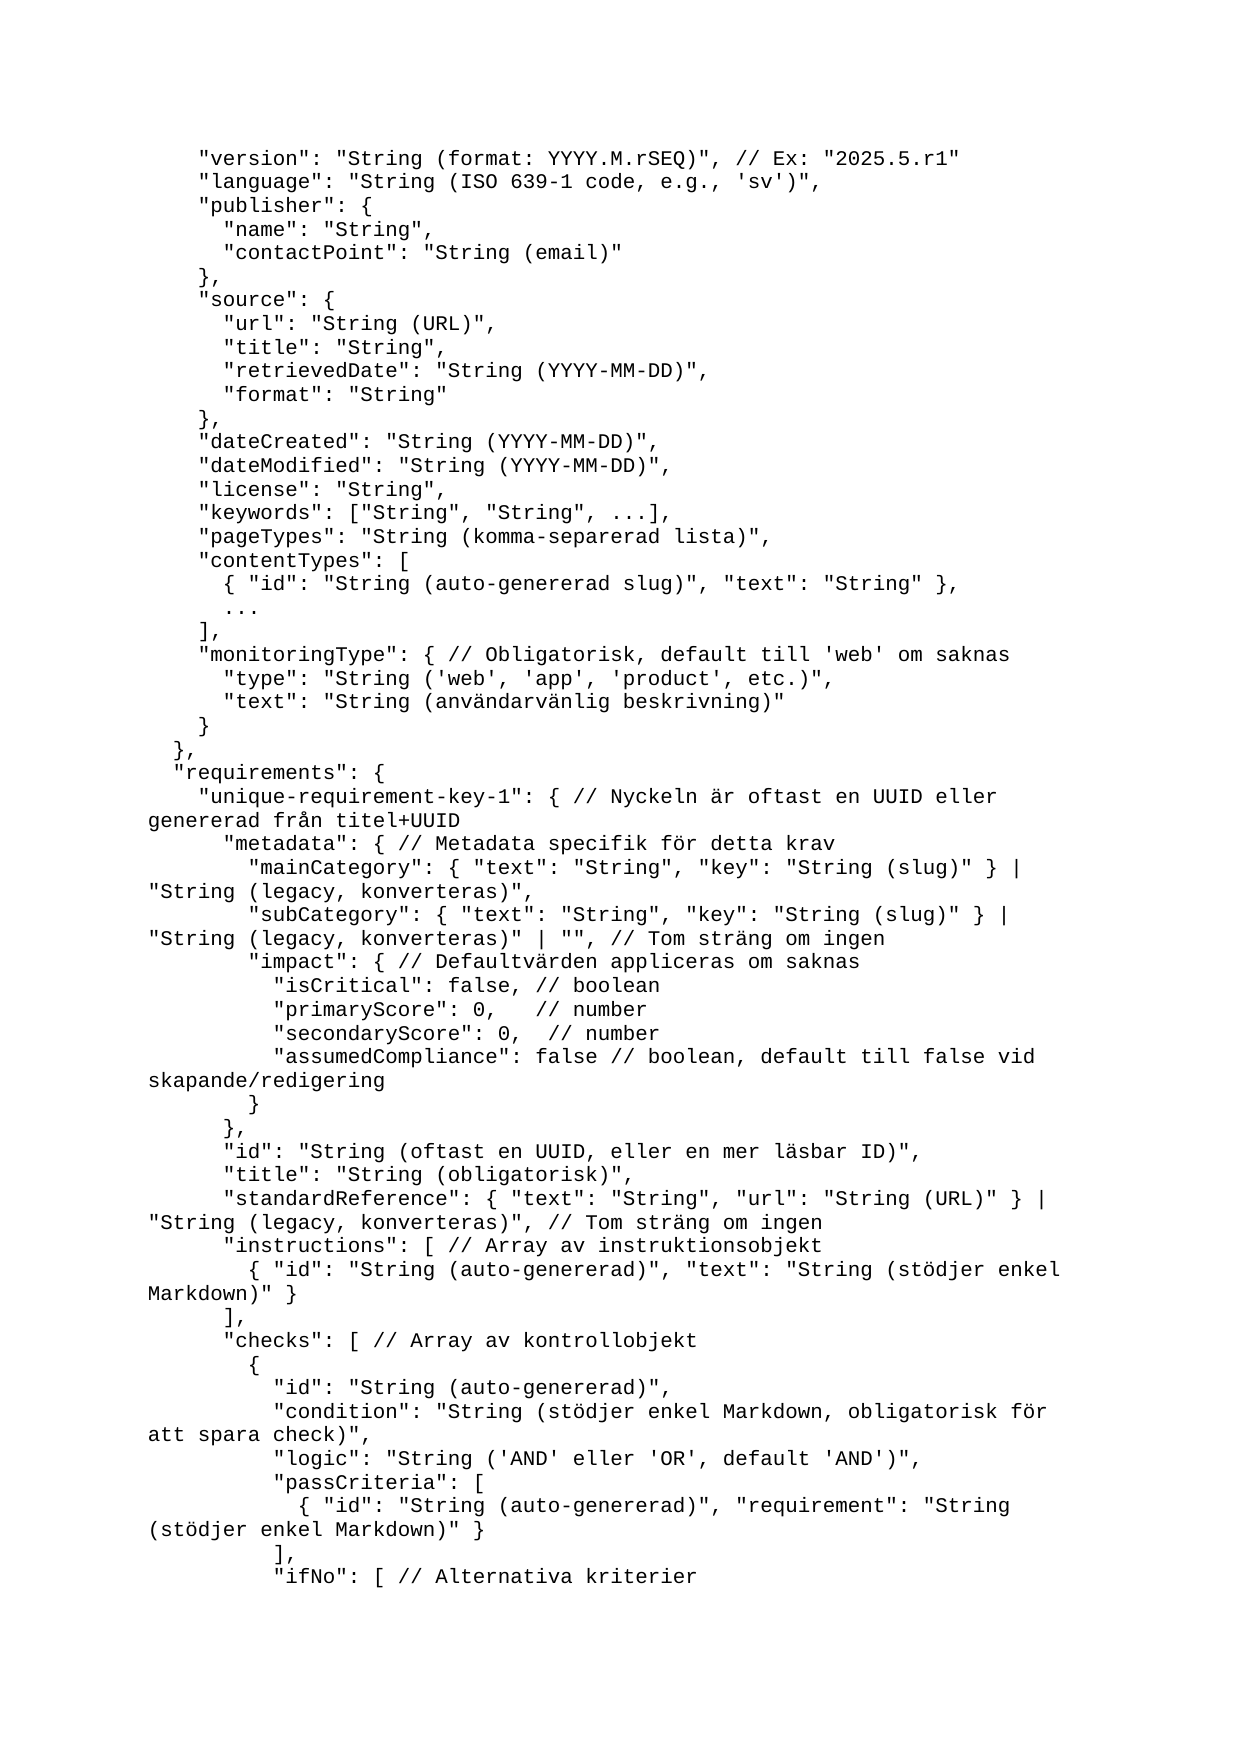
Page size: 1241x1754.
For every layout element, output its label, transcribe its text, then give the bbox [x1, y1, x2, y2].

text { "id": "String (auto-genererad slug)", "text": "String" }, [148, 573, 1093, 597]
text ... [148, 597, 1093, 621]
text "assumedCompliance": false // boolean, default till false vid skapande/redigering [148, 1046, 1093, 1093]
text "retrievedDate": "String (YYYY-MM-DD)", [148, 360, 1093, 384]
text "requirements": { [148, 762, 1093, 786]
text "format": "String" [148, 384, 1093, 408]
text ], [148, 621, 1093, 644]
text "checks": [ // Array av kontrollobjekt [148, 1330, 1093, 1353]
text } [148, 715, 1093, 739]
text }, [148, 739, 1093, 762]
text "title": "String", [148, 337, 1093, 360]
text } [148, 1093, 1093, 1117]
text "dateCreated": "String (YYYY-MM-DD)", [148, 431, 1093, 455]
text "dateModified": "String (YYYY-MM-DD)", [148, 455, 1093, 479]
text ], [148, 1306, 1093, 1330]
text "impact": { // Defaultvärden appliceras om saknas [148, 952, 1093, 975]
text "secondaryScore": 0, // number [148, 1022, 1093, 1046]
text "monitoringType": { // Obligatorisk, default till 'web' om saknas [148, 644, 1093, 668]
text "standardReference": { "text": "String", "url": "String (URL)" } | "String (legacy, konverteras)", // Tom sträng om ingen [148, 1188, 1093, 1235]
text "pageTypes": "String (komma-separerad lista)", [148, 526, 1093, 549]
text "license": "String", [148, 479, 1093, 502]
text "logic": "String ('AND' eller 'OR', default 'AND')", [148, 1448, 1093, 1472]
text "publisher": { [148, 195, 1093, 218]
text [148, 1495, 1093, 1543]
text "id": "String (auto-genererad)", [148, 1377, 1093, 1401]
text "id": "String (oftast en UUID, eller en mer läsbar ID)", [148, 1141, 1093, 1164]
text "isCritical": false, // boolean [148, 975, 1093, 999]
text }, [148, 266, 1093, 289]
text "contactPoint": "String (email)" [148, 242, 1093, 266]
text "unique-requirement-key-1": { // Nyckeln är oftast en UUID eller genererad från titel+UUID [148, 786, 1093, 833]
text "passCriteria": [ [148, 1472, 1093, 1495]
text "title": "String (obligatorisk)", [148, 1164, 1093, 1188]
text "condition": "String (stödjer enkel Markdown, obligatorisk för att spara check)", [148, 1401, 1093, 1448]
text ], [148, 1543, 1093, 1566]
text }, [148, 408, 1093, 431]
text "mainCategory": { "text": "String", "key": "String (slug)" } | "String (legacy, konverteras)", [148, 857, 1093, 904]
text "version": "String (format: YYYY.M.rSEQ)", // Ex: "2025.5.r1" [148, 148, 1093, 171]
text }, [148, 1117, 1093, 1141]
text "primaryScore": 0, // number [148, 999, 1093, 1022]
text "type": "String ('web', 'app', 'product', etc.)", [148, 668, 1093, 691]
text "contentTypes": [ [148, 549, 1093, 573]
text "subCategory": { "text": "String", "key": "String (slug)" } | "String (legacy, konverteras)" | "", // Tom sträng om ingen [148, 904, 1093, 952]
text "url": "String (URL)", [148, 313, 1093, 337]
text { [148, 1353, 1093, 1377]
text "instructions": [ // Array av instruktionsobjekt [148, 1235, 1093, 1259]
text "source": { [148, 289, 1093, 313]
text "ifNo": [ // Alternativa kriterier [148, 1566, 1093, 1590]
text "keywords": ["String", "String", ...], [148, 502, 1093, 526]
text "metadata": { // Metadata specifik för detta krav [148, 833, 1093, 857]
text "text": "String (användarvänlig beskrivning)" [148, 691, 1093, 715]
text { "id": "String (auto-genererad)", "text": "String (stödjer enkel Markdown)" } [148, 1259, 1093, 1306]
text "language": "String (ISO 639-1 code, e.g., 'sv')", [148, 171, 1093, 195]
text "name": "String", [148, 218, 1093, 242]
